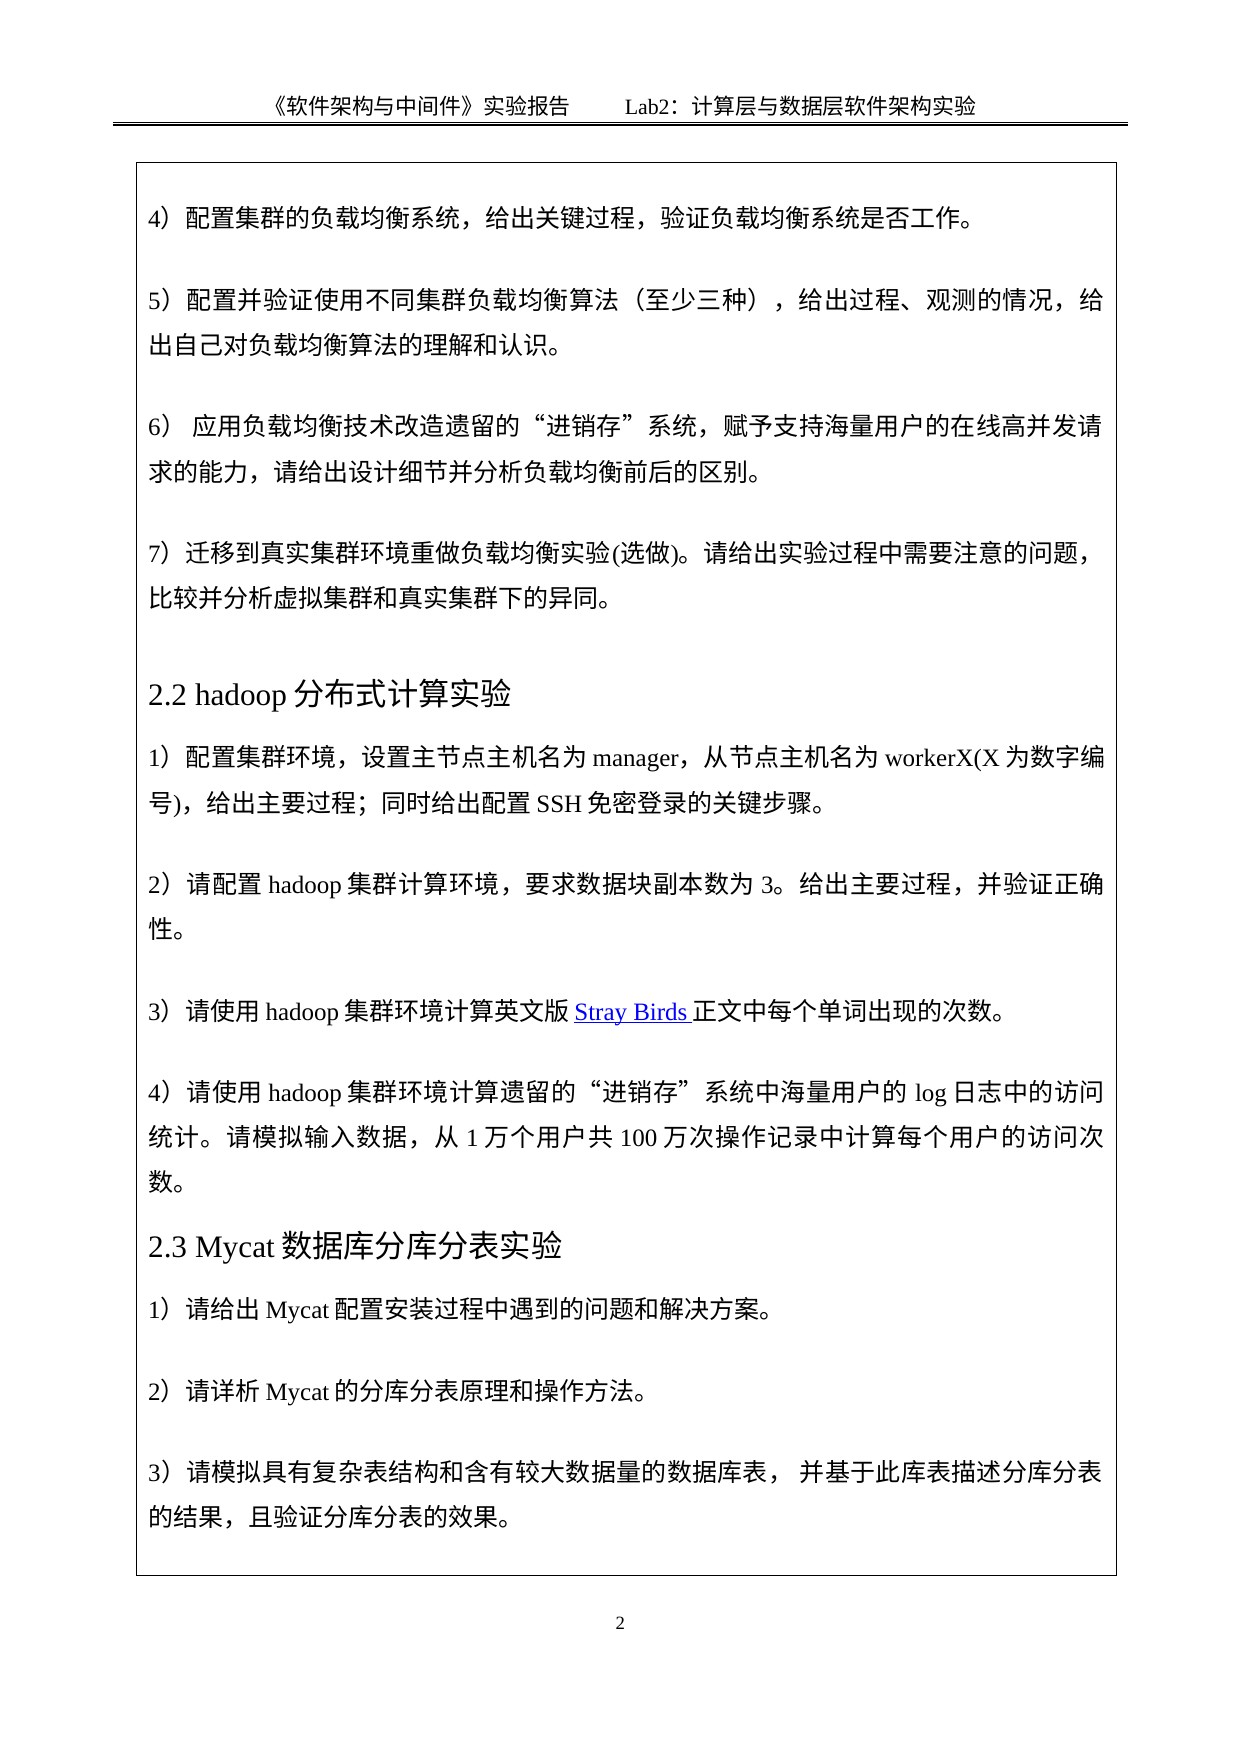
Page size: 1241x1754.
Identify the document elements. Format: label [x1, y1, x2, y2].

table_cell [137, 163, 1116, 1575]
